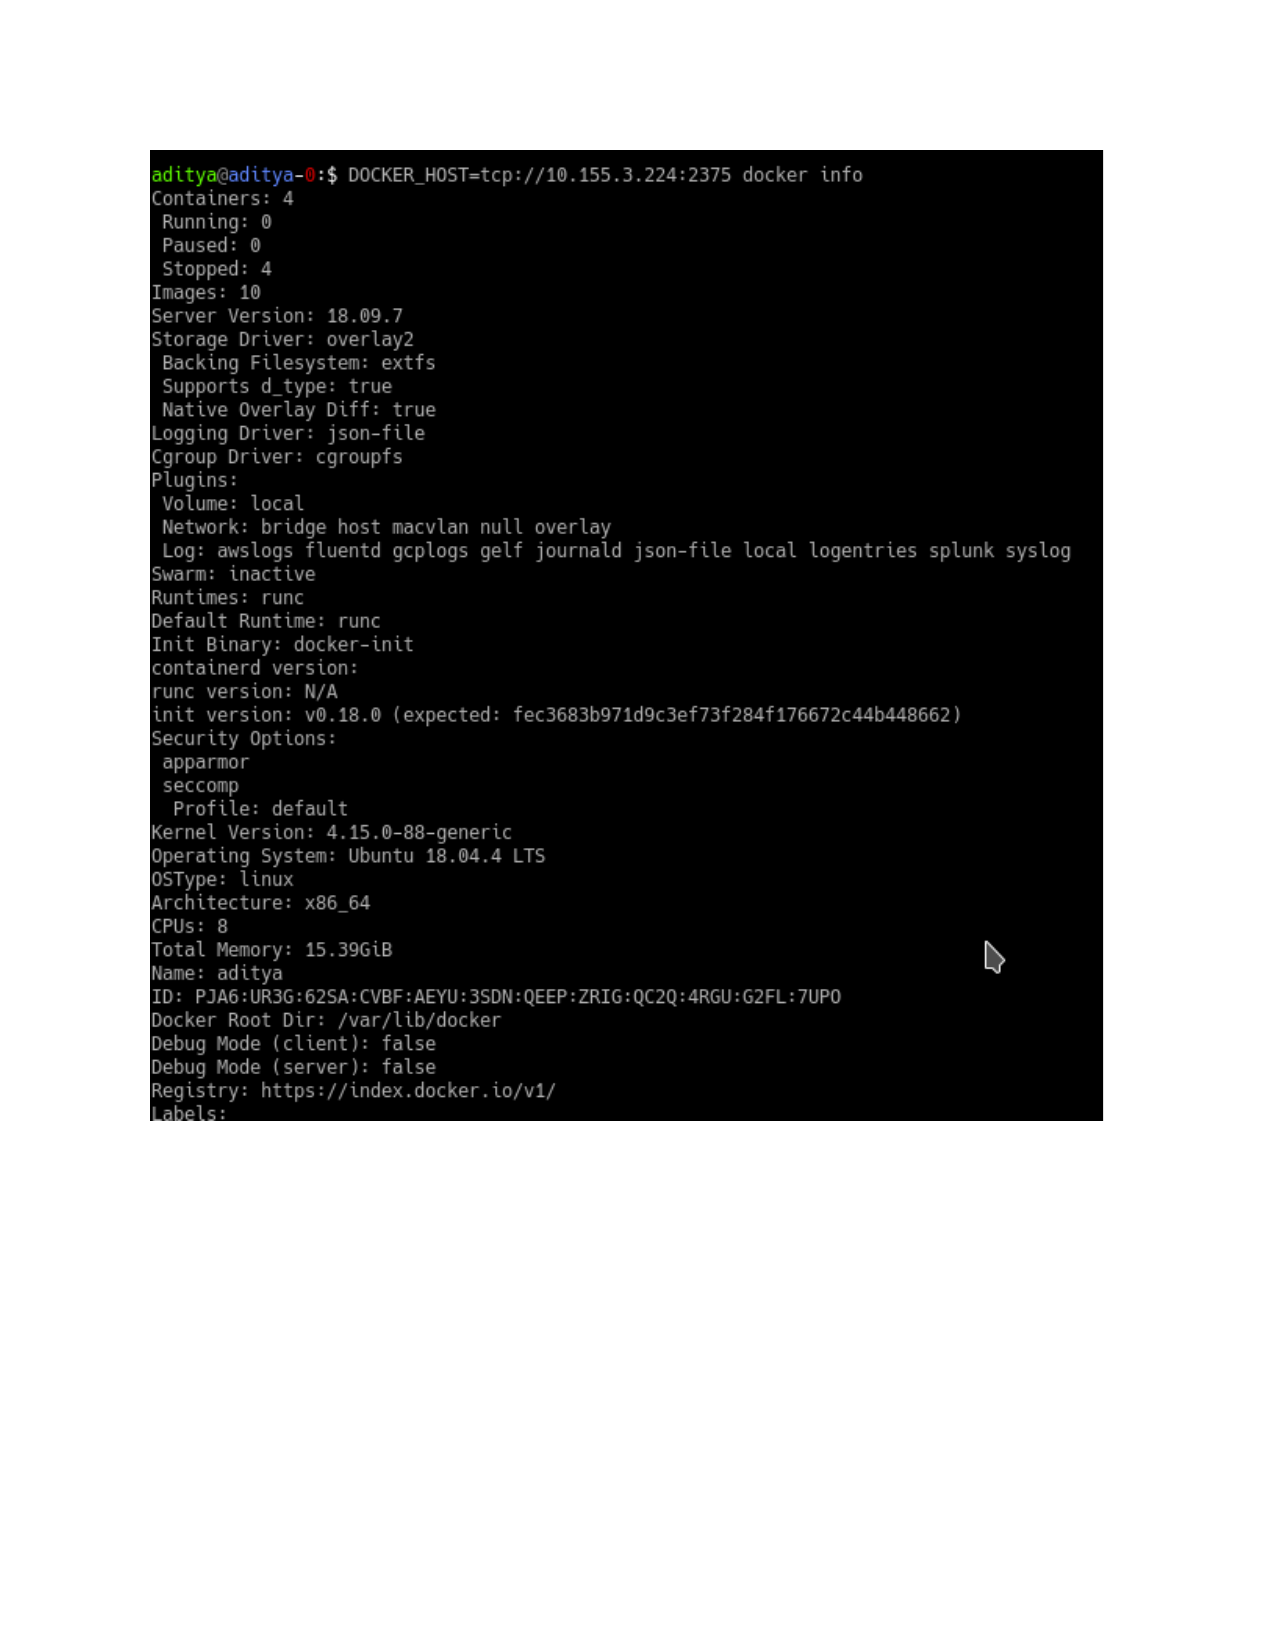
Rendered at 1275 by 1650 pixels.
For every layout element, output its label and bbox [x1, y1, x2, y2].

picture [150, 150, 1104, 1121]
